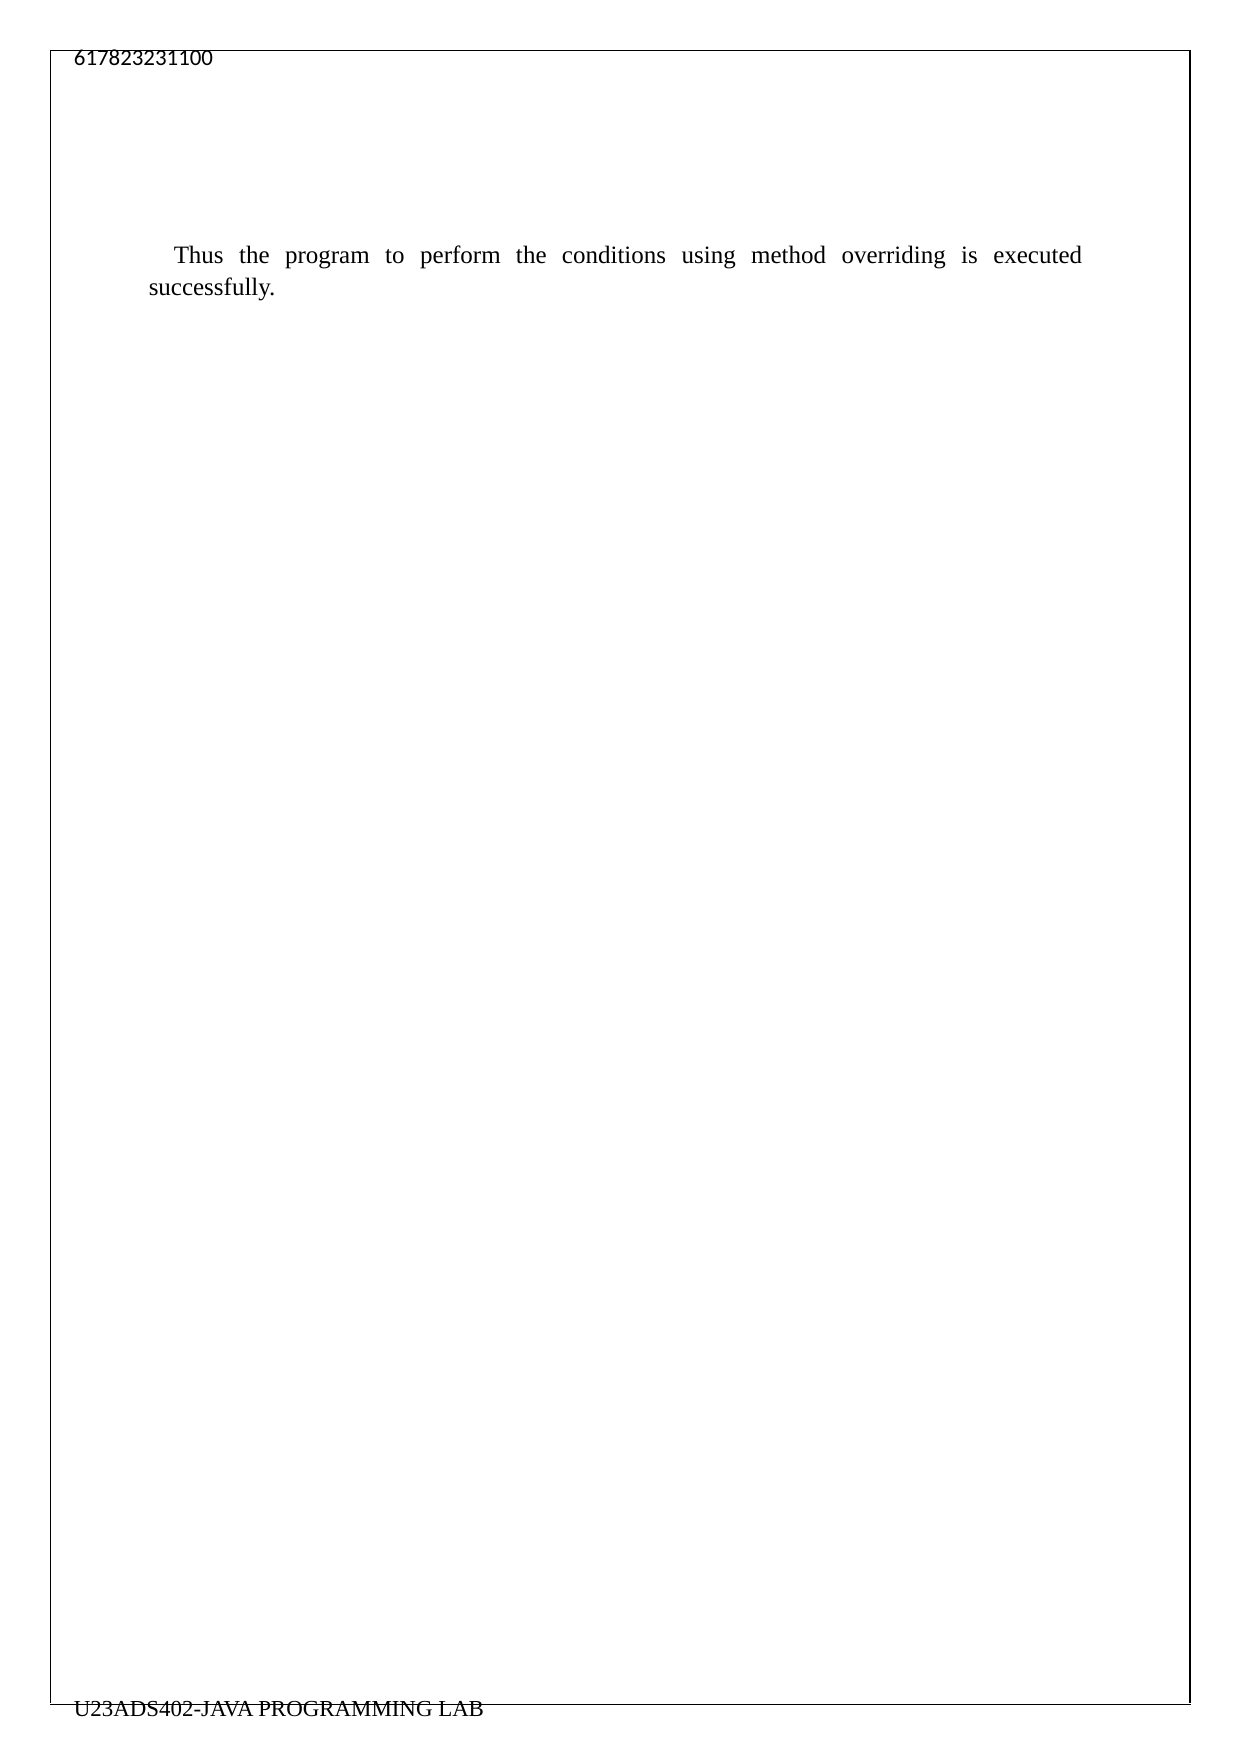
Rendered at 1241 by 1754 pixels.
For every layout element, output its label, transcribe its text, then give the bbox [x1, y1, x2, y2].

text Thus the program to perform the conditions using method overriding is executed successfully. [148, 240, 1083, 301]
